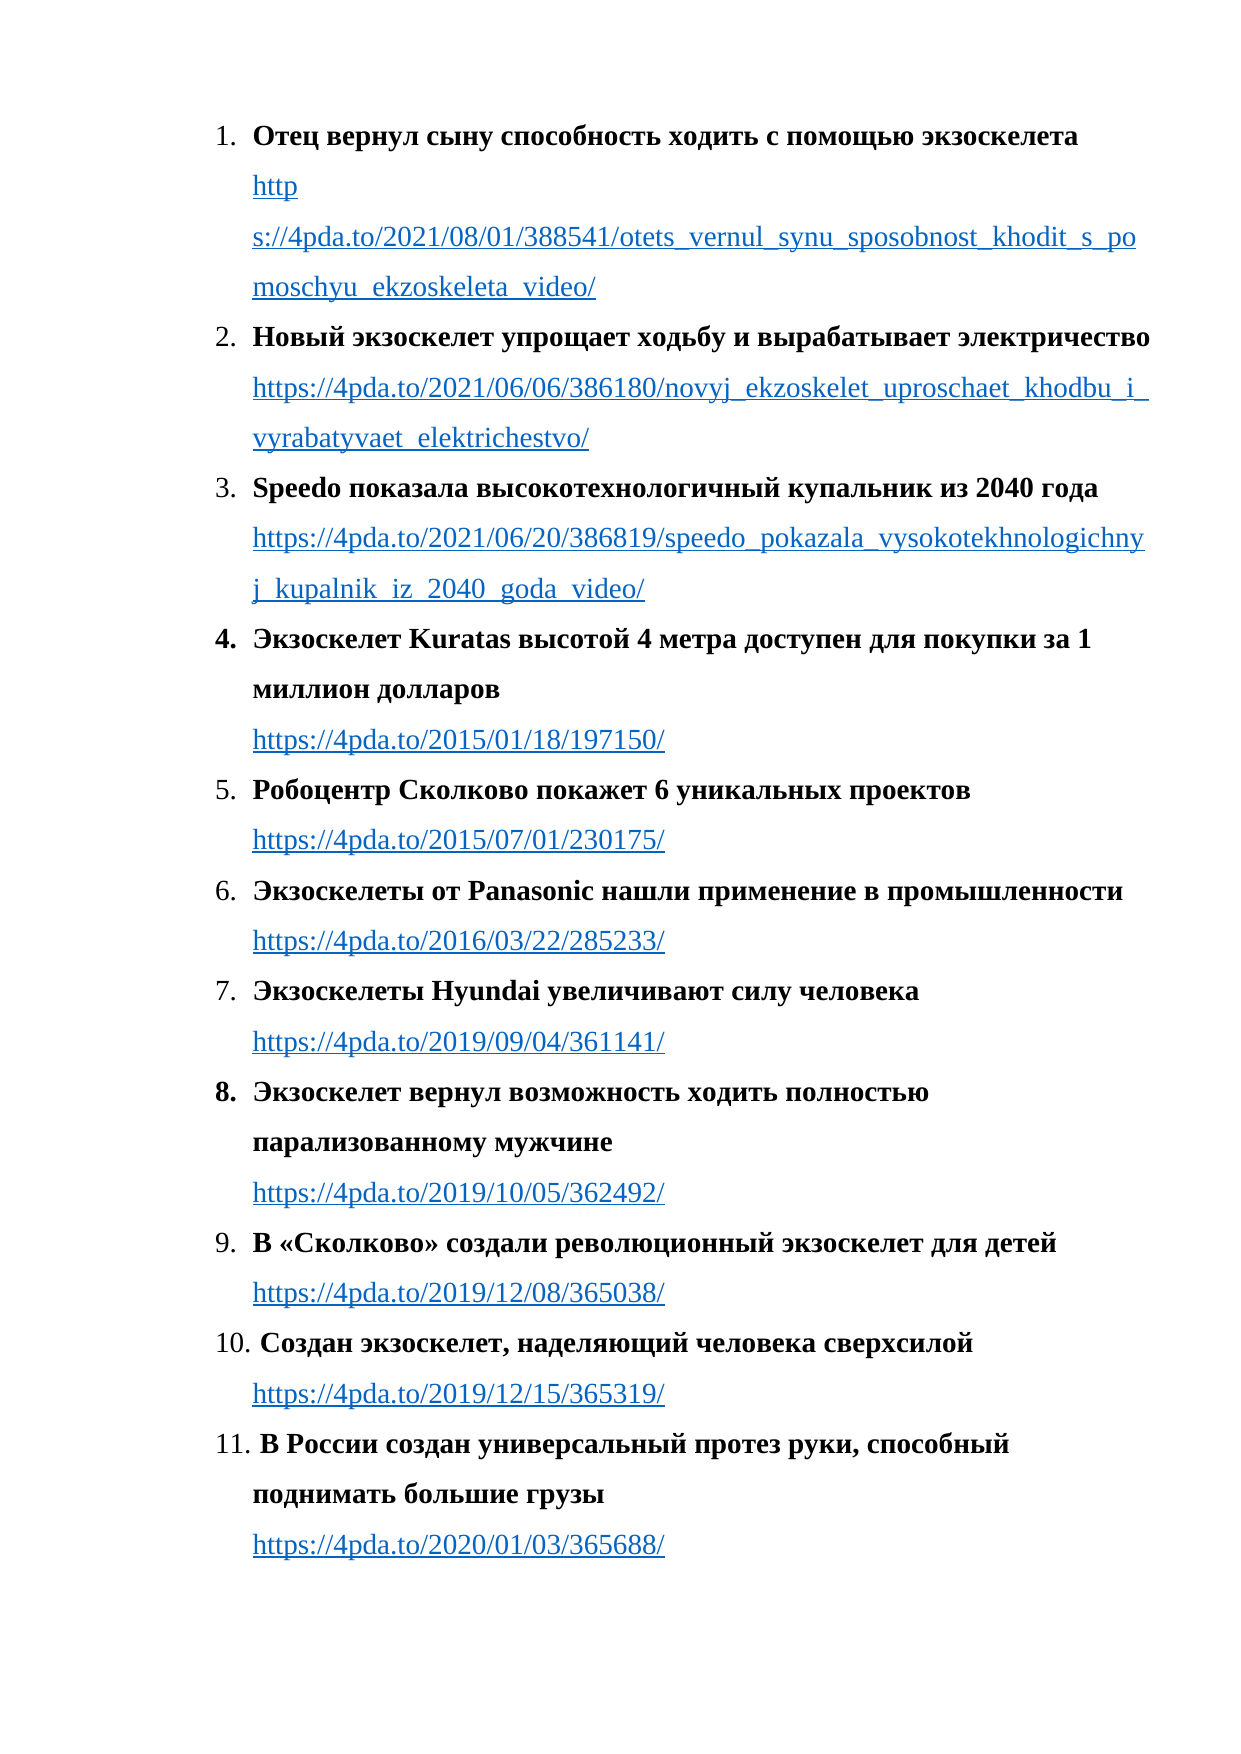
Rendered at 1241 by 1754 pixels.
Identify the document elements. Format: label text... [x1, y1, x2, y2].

list Создан экзоскелет, наделяющий человека сверхсилой https://4pda.to/2019/12/15/365319/ [215, 1326, 1152, 1409]
list Отец вернул сыну способность ходить с помощью экзоскелета https://4pda.to/2021/08/01/388541/otets_vernul_synu_sposobnost_khodit_s_pomoschyu_ekzoskeleta_video/ [215, 118, 1152, 303]
list В России создан универсальный протез руки, способный поднимать большие грузы [215, 1426, 1152, 1510]
list Новый экзоскелет упрощает ходьбу и вырабатывает электричество https://4pda.to/2021/06/06/386180/novyj_ekzoskelet_uproschaet_khodbu_i_vyrabatyvaet_elektrichestvo/ [215, 319, 1152, 453]
list https://4pda.to/2020/01/03/365688/ [252, 1527, 1152, 1560]
list Экзоскелет Kuratas высотой 4 метра доступен для покупки за 1 миллион долларов [215, 621, 1152, 705]
list В «Сколково» создали революционный экзоскелет для детей https://4pda.to/2019/12/08/365038/ [215, 1225, 1152, 1309]
list Экзоскелет вернул возможность ходить полностью парализованному мужчине [215, 1074, 1152, 1158]
list Экзоскелеты Hyundai увеличивают силу человека https://4pda.to/2019/09/04/361141/ [215, 973, 1152, 1057]
list Экзоскелеты от Panasonic нашли применение в промышленности https://4pda.to/2016/03/22/285233/ [215, 873, 1152, 957]
list Speedo показала высокотехнологичный купальник из 2040 года https://4pda.to/2021/06/20/386819/speedo_pokazala_vysokotekhnologichnyj_kupalnik_iz_2040_goda_video/ [215, 470, 1152, 604]
list Робоцентр Сколково покажет 6 уникальных проектов https://4pda.to/2015/07/01/230175/ [215, 772, 1152, 856]
list https://4pda.to/2015/01/18/197150/ [252, 722, 1152, 755]
list https://4pda.to/2019/10/05/362492/ [252, 1175, 1152, 1208]
